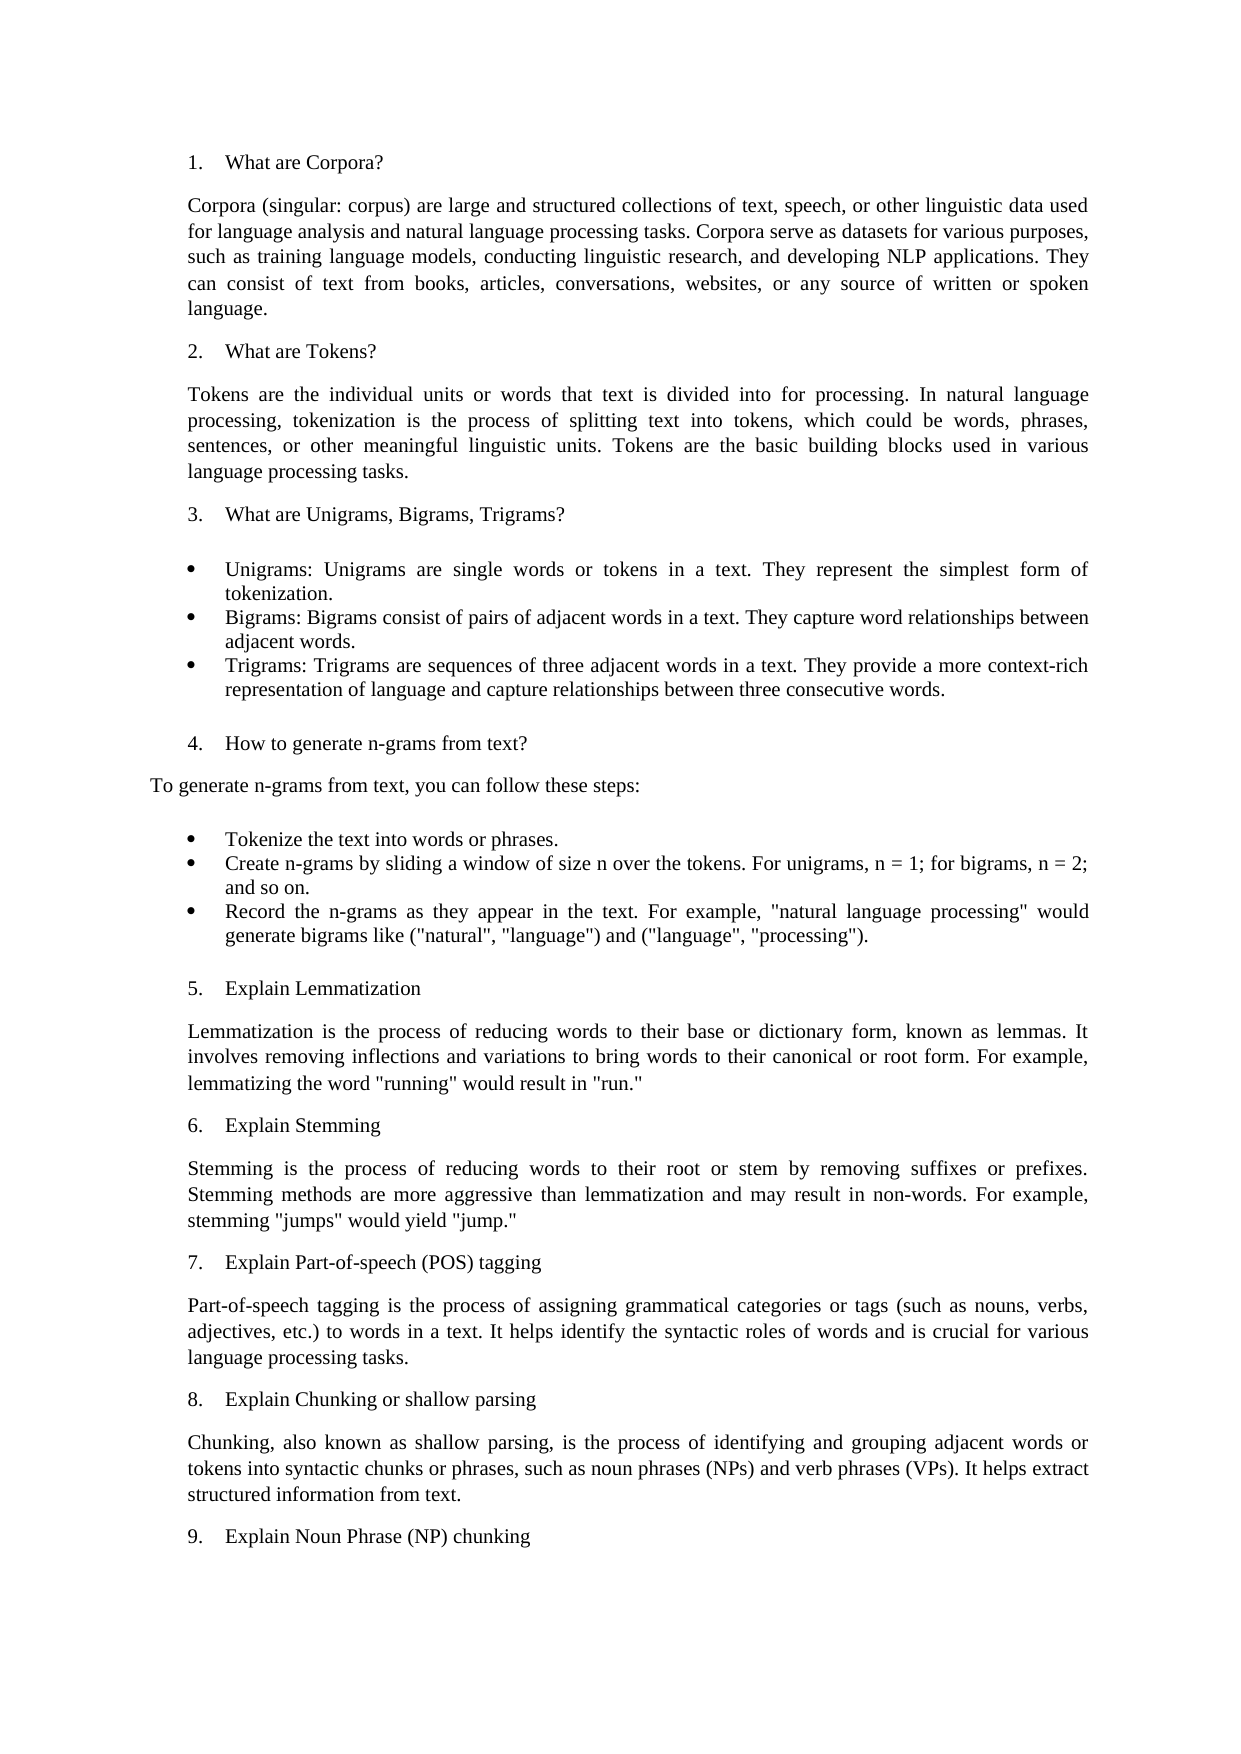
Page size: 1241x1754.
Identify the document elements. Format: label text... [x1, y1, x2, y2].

list Explain Chunking or shallow parsing [187, 1387, 1090, 1411]
text Part-of-speech tagging is the process of assigning grammatical categories or tags (such as nouns, verbs, adjectives, etc.) to words in a text. It helps identify the syntactic roles of words and is crucial for various language processing tasks. [187, 1293, 1090, 1369]
list Tokenize the text into words or phrases. [187, 826, 1090, 851]
list Explain Lemmatization [187, 976, 1090, 1000]
list What are Corpora? [187, 150, 1090, 174]
text Chunking, also known as shallow parsing, is the process of identifying and grouping adjacent words or tokens into syntactic chunks or phrases, such as noun phrases (NPs) and verb phrases (VPs). It helps extract structured information from text. [187, 1430, 1090, 1506]
list Explain Part-of-speech (POS) tagging [187, 1250, 1090, 1274]
list How to generate n-grams from text? [187, 731, 1090, 755]
text To generate n-grams from text, you can follow these steps: [150, 773, 1090, 797]
list What are Tokens? [187, 339, 1090, 363]
list Explain Noun Phrase (NP) chunking [187, 1524, 1090, 1548]
text Stemming is the process of reducing words to their root or stem by removing suffixes or prefixes. Stemming methods are more aggressive than lemmatization and may result in non-words. For example, stemming "jumps" would yield "jump." [187, 1156, 1090, 1232]
list Record the n-grams as they appear in the text. For example, "natural language processing" would generate bigrams like ("natural", "language") and ("language", "processing"). [187, 899, 1090, 947]
list Bigrams: Bigrams consist of pairs of adjacent words in a text. They capture word relationships between adjacent words. [187, 605, 1090, 653]
list What are Unigrams, Bigrams, Trigrams? [187, 502, 1090, 526]
list Unigrams: Unigrams are single words or tokens in a text. They represent the simplest form of tokenization. [187, 557, 1090, 605]
text Tokens are the individual units or words that text is divided into for processing. In natural language processing, tokenization is the process of splitting text into tokens, which could be words, phrases, sentences, or other meaningful linguistic units. Tokens are the basic building blocks used in various language processing tasks. [187, 382, 1090, 483]
text Lemmatization is the process of reducing words to their base or dictionary form, known as lemmas. It involves removing inflections and variations to bring words to their canonical or root form. For example, lemmatizing the word "running" would result in "run." [187, 1018, 1090, 1094]
list Create n-grams by sliding a window of size n over the tokens. For unigrams, n = 1; for bigrams, n = 2; and so on. [187, 851, 1090, 899]
list Trigrams: Trigrams are sequences of three adjacent words in a text. They provide a more context-rich representation of language and capture relationships between three consecutive words. [187, 653, 1090, 701]
text Corpora (singular: corpus) are large and structured collections of text, speech, or other linguistic data used for language analysis and natural language processing tasks. Corpora serve as datasets for various purposes, such as training language models, conducting linguistic research, and developing NLP applications. They can consist of text from books, articles, conversations, websites, or any source of written or spoken language. [187, 193, 1090, 320]
list Explain Stemming [187, 1113, 1090, 1137]
